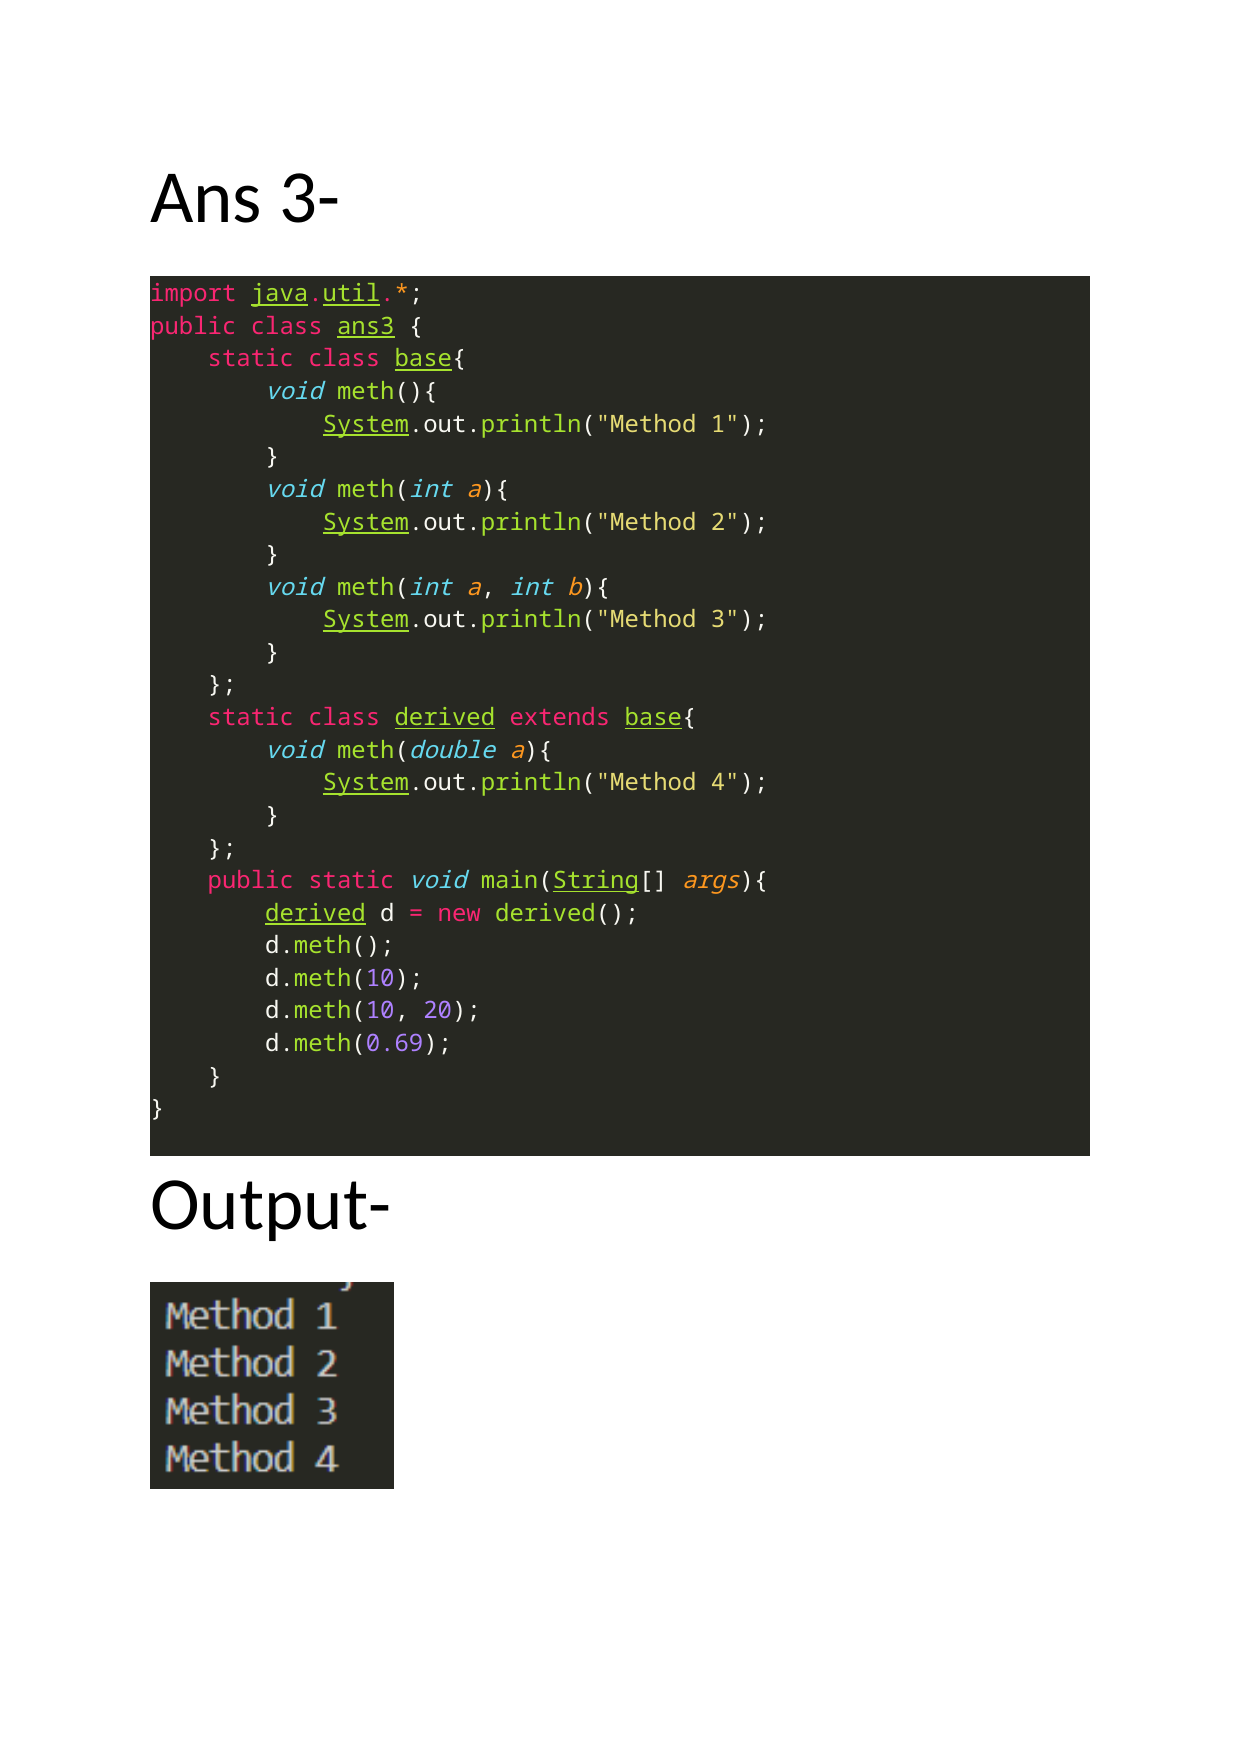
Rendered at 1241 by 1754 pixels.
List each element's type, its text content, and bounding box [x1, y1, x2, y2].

text }; [150, 667, 1090, 700]
text } [150, 537, 1090, 569]
text } [150, 1091, 1090, 1124]
text }; [150, 830, 1090, 863]
text System.out.println("Method 4"); [150, 765, 1090, 798]
text d.meth(); [150, 928, 1090, 961]
text public static void main(String[] args){ [150, 863, 1090, 896]
text } [150, 635, 1090, 667]
text void meth(int a){ [150, 472, 1090, 504]
text static class derived extends base{ [150, 700, 1090, 732]
text d.meth(10, 20); [150, 993, 1090, 1026]
text void meth(double a){ [150, 732, 1090, 765]
text d.meth(0.69); [150, 1026, 1090, 1058]
text import java.util.*; [150, 276, 1090, 309]
picture [150, 1282, 394, 1489]
text } [150, 439, 1090, 472]
text } [150, 1058, 1090, 1091]
text System.out.println("Method 2"); [150, 504, 1090, 537]
text public class ans3 { [150, 309, 1090, 341]
text } [150, 798, 1090, 830]
text System.out.println("Method 3"); [150, 602, 1090, 635]
text void meth(int a, int b){ [150, 569, 1090, 602]
text void meth(){ [150, 374, 1090, 406]
text derived d = new derived(); [150, 896, 1090, 928]
text Ans 3- [150, 150, 1090, 242]
text Output- [150, 1156, 1090, 1248]
text d.meth(10); [150, 961, 1090, 993]
text System.out.println("Method 1"); [150, 406, 1090, 439]
text static class base{ [150, 341, 1090, 374]
